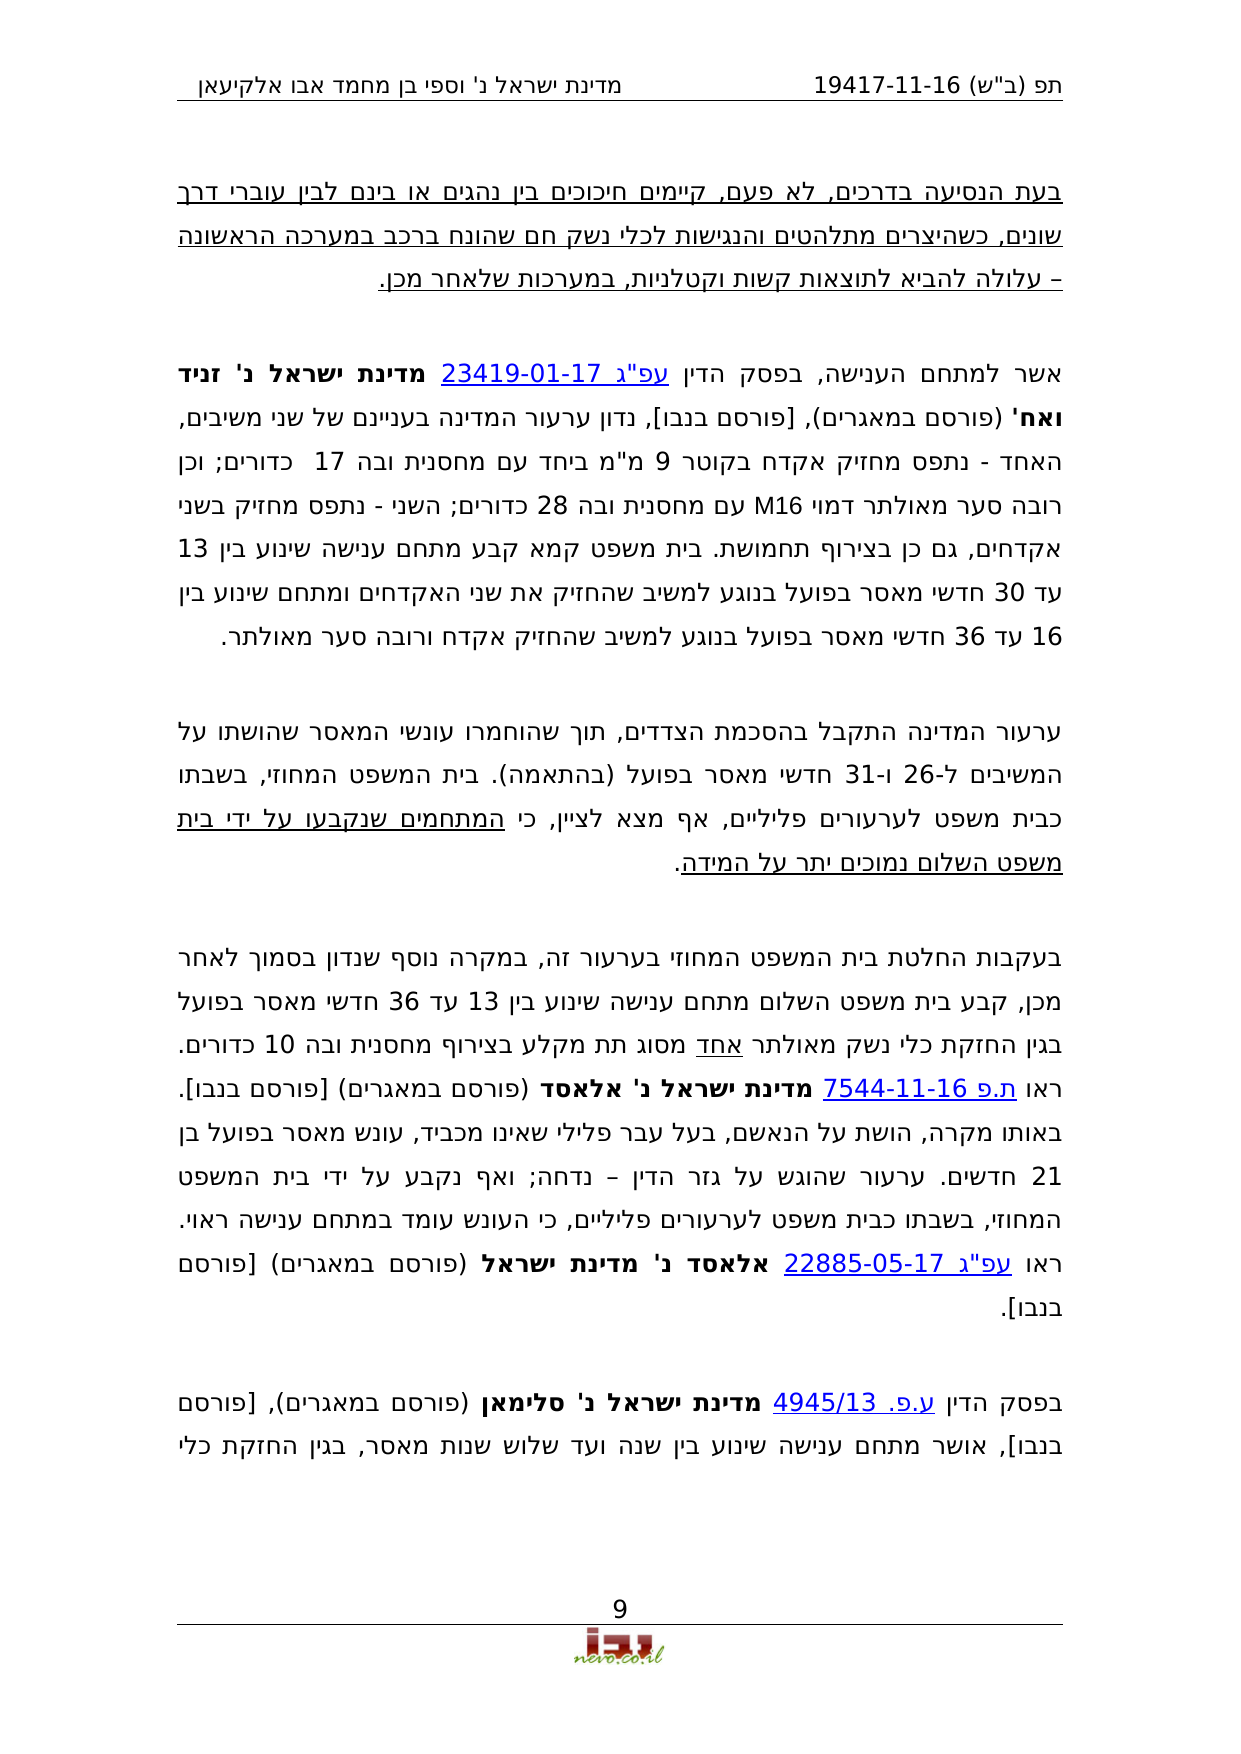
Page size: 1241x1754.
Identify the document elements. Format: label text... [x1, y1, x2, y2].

picture [574, 1627, 666, 1665]
text בעת הנסיעה בדרכים, לא פעם, קיימים חיכוכים בין נהגים או בינם לבין עוברי דרך שונים, כשהיצרים מתלהטים והנגישות לכלי נשק חם שהונח ברכב במערכה הראשונה – עלולה להביא לתוצאות קשות וקטלניות, במערכות שלאחר מכן. [177, 247, 1063, 294]
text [177, 1388, 1063, 1461]
text אשר למתחם הענישה, בפסק הדין עפ"ג 23419-01-17 מדינת ישראל נ' זניד ואח' (פורסם במאגרים), [פורסם בנבו], נדון ערעור המדינה בעניינם של שני משיבים, האחד - נתפס מחזיק אקדח בקוטר 9 מ"מ ביחד עם מחסנית ובה 17 כדורים; וכן רובה סער מאולתר דמוי M16 עם מחסנית ובה 28 כדורים; השני - נתפס מחזיק בשני אקדחים, גם כן בצירוף תחמושת. בית משפט קמא קבע מתחם ענישה שינוע בין 13 עד 30 חדשי מאסר בפועל בנוגע למשיב שהחזיק את שני האקדחים ומתחם שינוע בין 16 עד 36 חדשי מאסר בפועל בנוגע למשיב שהחזיק אקדח ורובה סער מאולתר. [177, 359, 1063, 651]
text בעת הנסיעה בדרכים, לא פעם, קיימים חיכוכים בין נהגים או בינם לבין עוברי דרך שונים, כשהיצרים מתלהטים והנגישות לכלי נשק חם שהונח ברכב במערכה הראשונה – עלולה להביא לתוצאות קשות וקטלניות, במערכות שלאחר מכן. [177, 177, 1063, 202]
text בעקבות החלטת בית המשפט המחוזי בערעור זה, במקרה נוסף שנדון בסמוך לאחר מכן, קבע בית משפט השלום מתחם ענישה שינוע בין 13 עד 36 חדשי מאסר בפועל בגין החזקת כלי נשק מאולתר אחד מסוג תת מקלע בצירוף מחסנית ובה 10 כדורים. ראו ת.פ 7544-11-16 מדינת ישראל נ' אלאסד (פורסם במאגרים) [פורסם בנבו]. באותו מקרה, הושת על הנאשם, בעל עבר פלילי שאינו מכביד, עונש מאסר בפועל בן 21 חדשים. ערעור שהוגש על גזר הדין – נדחה; ואף נקבע על ידי בית המשפט המחוזי, בשבתו כבית משפט לערעורים פליליים, כי העונש עומד במתחם ענישה ראוי. ראו עפ"ג 22885-05-17 אלאסד נ' מדינת ישראל (פורסם במאגרים) [פורסם בנבו]. [177, 943, 1063, 1322]
text בעת הנסיעה בדרכים, לא פעם, קיימים חיכוכים בין נהגים או בינם לבין עוברי דרך שונים, כשהיצרים מתלהטים והנגישות לכלי נשק חם שהונח ברכב במערכה הראשונה – עלולה להביא לתוצאות קשות וקטלניות, במערכות שלאחר מכן. [177, 204, 1063, 246]
text ערעור המדינה התקבל בהסכמת הצדדים, תוך שהוחמרו עונשי המאסר שהושתו על המשיבים ל-26 ו-31 חדשי מאסר בפועל (בהתאמה). בית המשפט המחוזי, בשבתו כבית משפט לערעורים פליליים, אף מצא לציין, כי המתחמים שנקבעו על ידי בית משפט השלום נמוכים יתר על המידה. [177, 717, 1063, 877]
